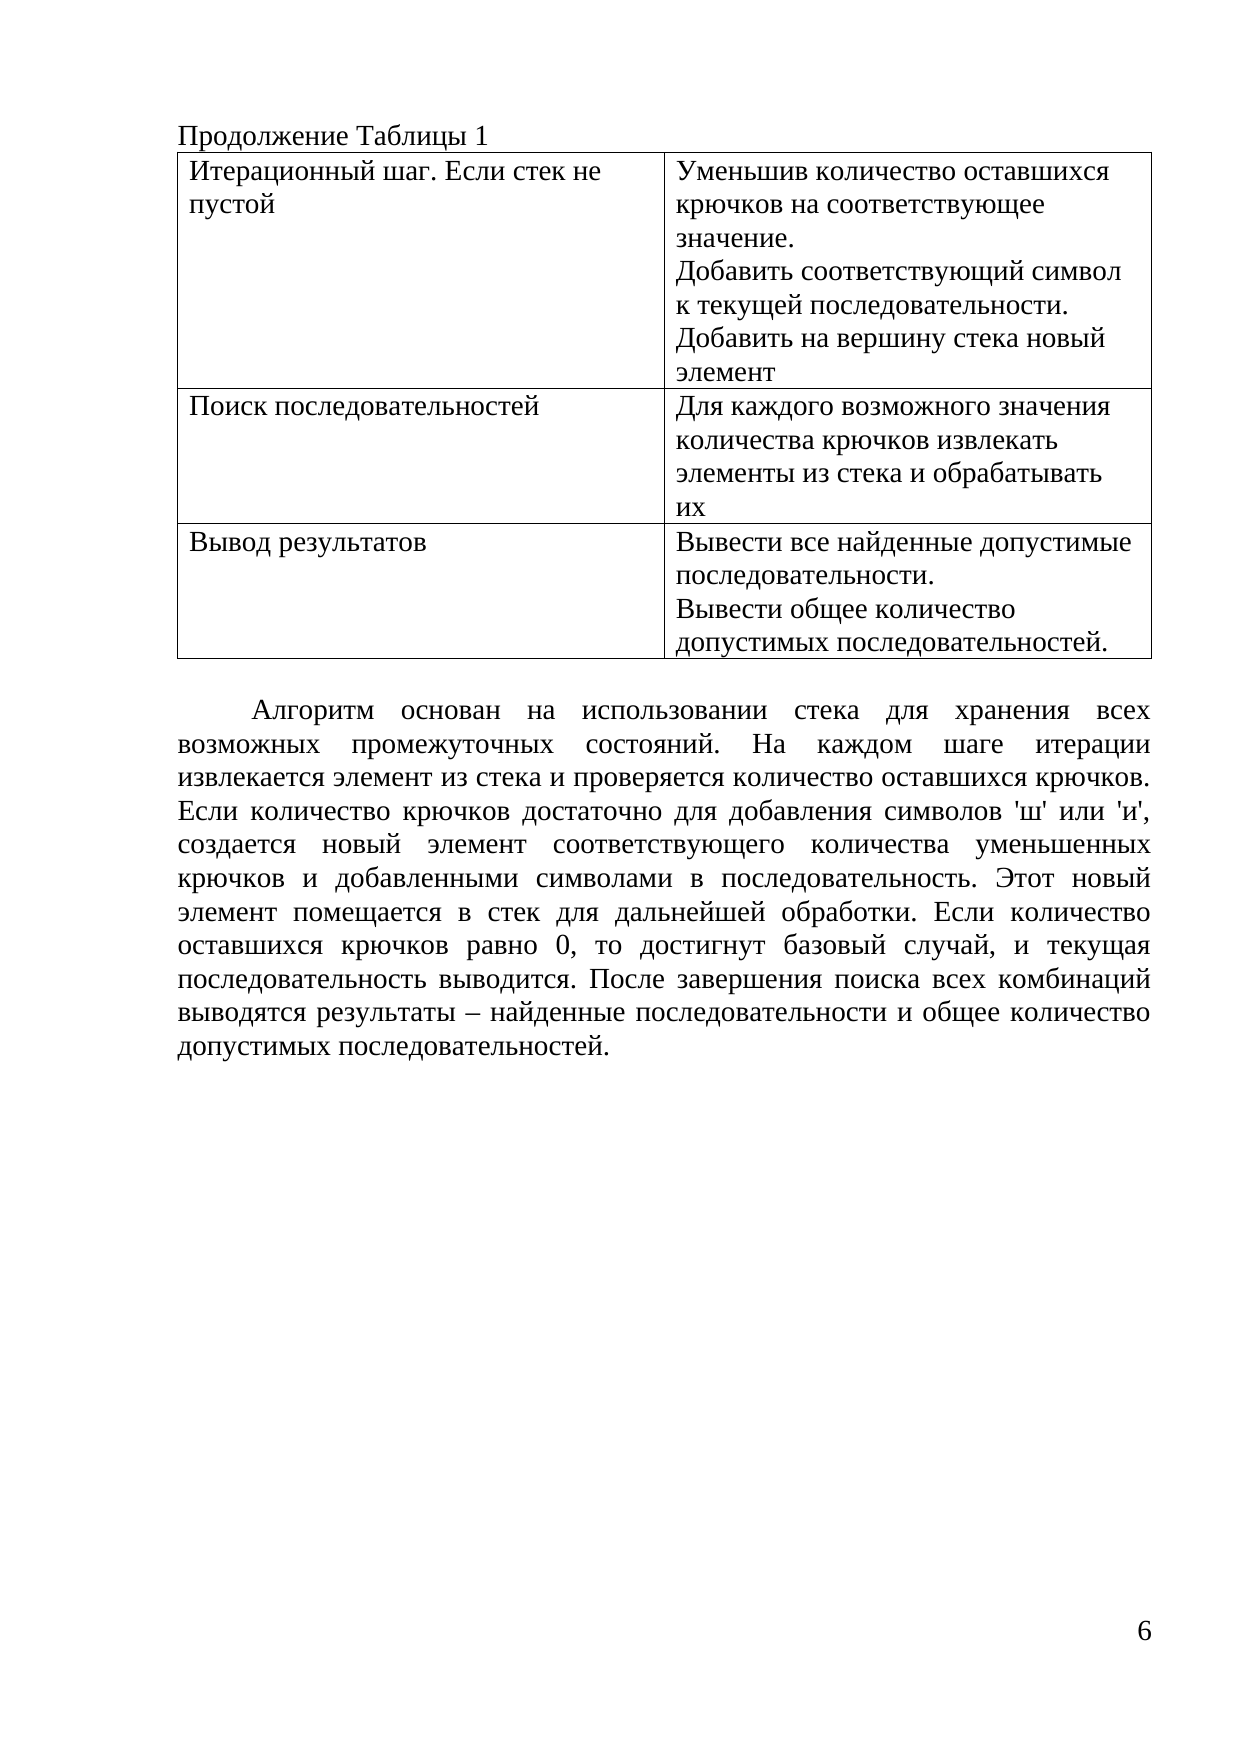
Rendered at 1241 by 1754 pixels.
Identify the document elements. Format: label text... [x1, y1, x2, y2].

table_header Уменьшив количество оставшихся крючков на соответствующее значение. Добавить соответствующий символ к текущей последовательности. Добавить на вершину стека новый элемент [665, 153, 1151, 387]
table_cell Поиск последовательностей [178, 389, 664, 523]
table_cell Вывод результатов [178, 524, 664, 658]
table_cell Для каждого возможного значения количества крючков извлекать элементы из стека и обрабатывать их [665, 389, 1151, 523]
text Алгоритм основан на использовании стека для хранения всех возможных промежуточных состояний. На каждом шаге итерации извлекается элемент из стека и проверяется количество оставшихся крючков. Если количество крючков достаточно для добавления символов 'ш' или 'и', создается новый элемент соответствующего количества уменьшенных крючков и добавленными символами в последовательность. Этот новый элемент помещается в стек для дальнейшей обработки. Если количество оставшихся крючков равно 0, то достигнут базовый случай, и текущая последовательность выводится. После завершения поиска всех комбинаций выводятся результаты – найденные последовательности и общее количество допустимых последовательностей. [177, 692, 1152, 1061]
text Продолжение Таблицы 1 [177, 118, 1152, 152]
table_header Итерационный шаг. Если стек не пустой [178, 153, 664, 387]
table_cell Вывести все найденные допустимые последовательности. Вывести общее количество допустимых последовательностей. [665, 524, 1151, 658]
